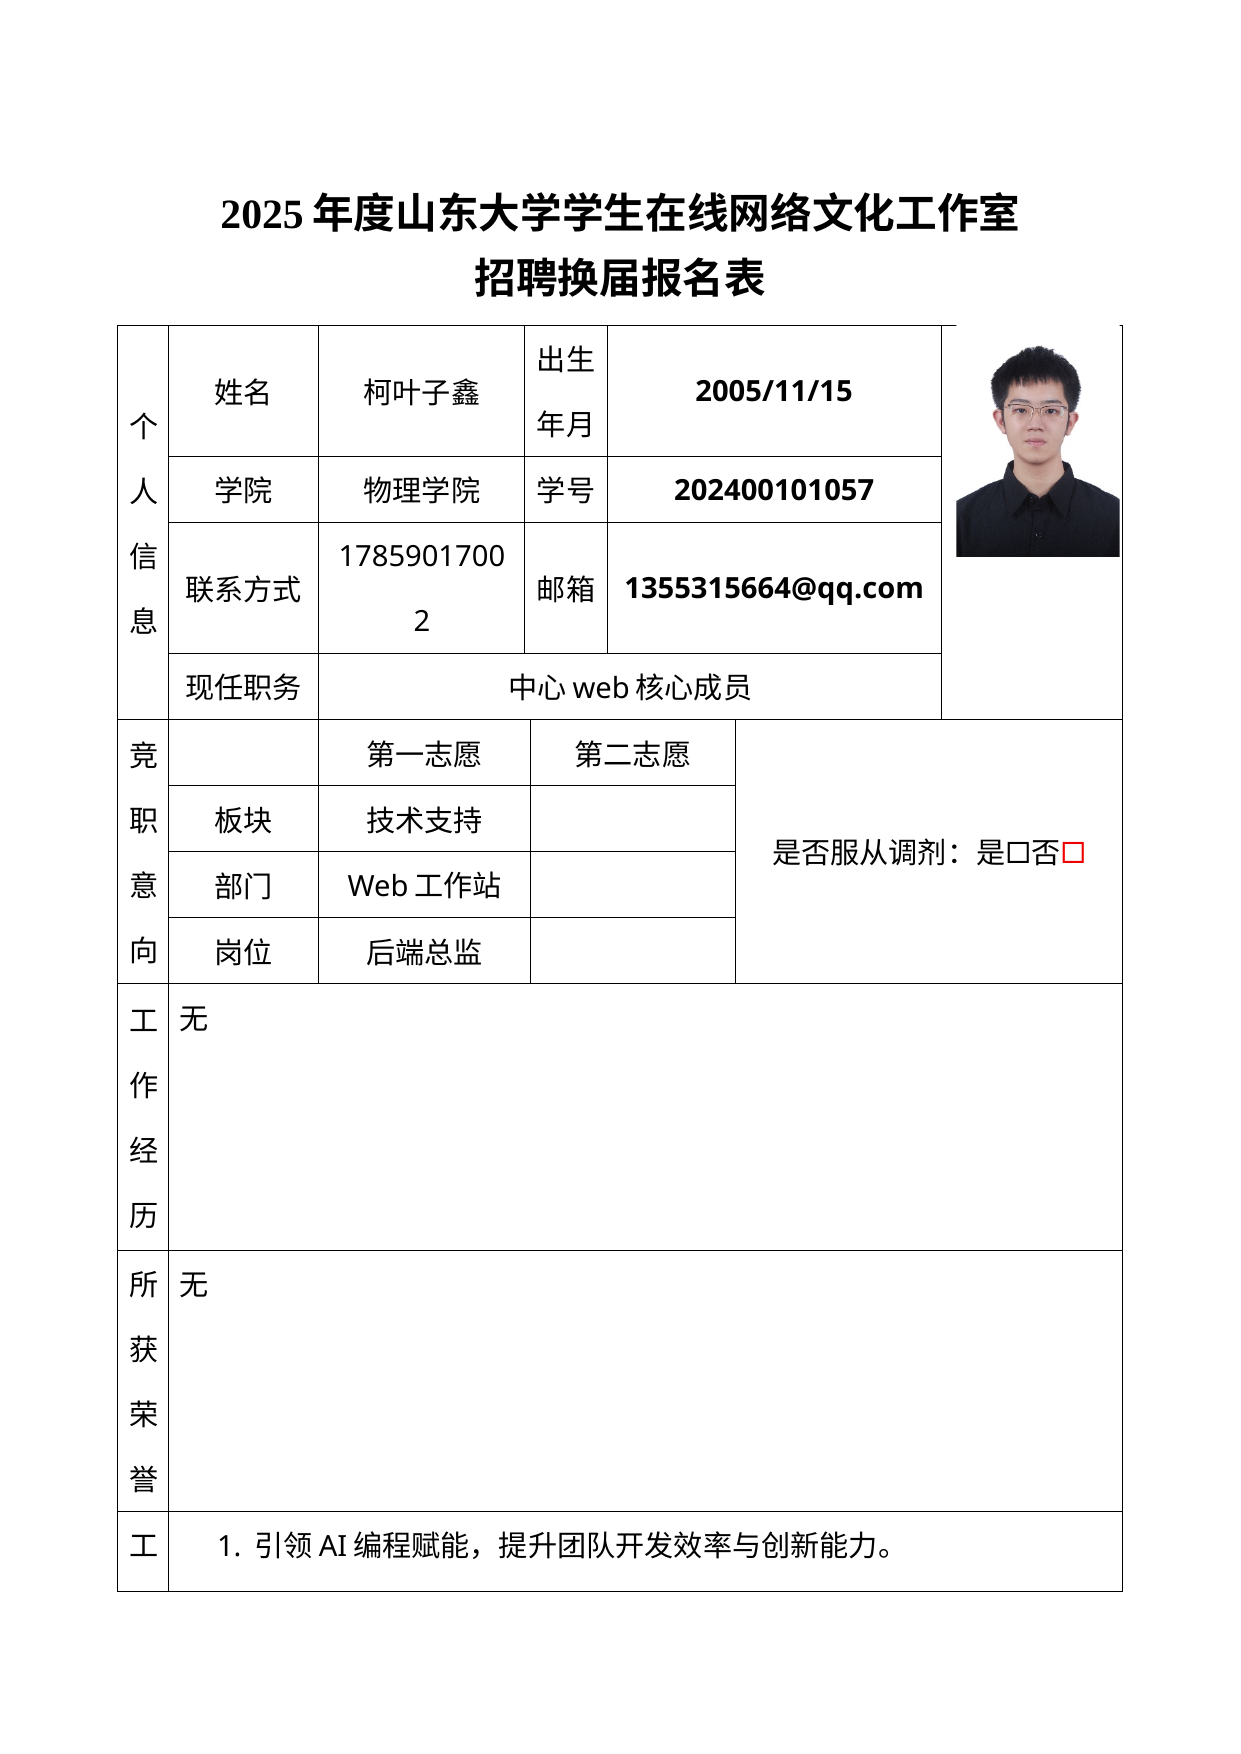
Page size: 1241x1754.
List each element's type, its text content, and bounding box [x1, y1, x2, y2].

table_cell 竞职意向 [118, 720, 168, 983]
table_cell 202400101057 [608, 457, 941, 522]
table_cell 17859017002 [319, 523, 524, 653]
table_cell 学院 [169, 457, 318, 522]
table_cell 是否服从调剂：是否 [736, 720, 1122, 983]
table_cell 联系方式 [169, 523, 318, 653]
table_cell 物理学院 [319, 457, 524, 522]
table_cell 邮箱 [525, 523, 607, 653]
table_cell 第一志愿 [319, 720, 530, 785]
table_header 姓名 [169, 326, 318, 456]
table_cell 岗位 [169, 918, 318, 983]
table_cell 无 [169, 984, 1122, 1249]
table_header 柯叶子鑫 [319, 326, 524, 456]
table_cell 引领AI编程赋能，提升团队开发效率与创新能力。 夯实核心技术栈，推广Git等协作规范与最佳实践。 引导审慎应用新技术，注重代码质量与项目可维护性。 [169, 1512, 1122, 1591]
table_cell [169, 720, 318, 785]
table_cell 所获荣誉 [118, 1251, 168, 1511]
table_cell [531, 852, 735, 917]
subtitle 2025年度山东大学学生在线网络文化工作室 [112, 178, 1128, 243]
table_cell [531, 786, 735, 851]
table_cell 工作经历 [118, 984, 168, 1249]
table_cell 学号 [525, 457, 607, 522]
table_header [942, 326, 1122, 719]
table_cell 板块 [169, 786, 318, 851]
table_cell [531, 918, 735, 983]
subtitle 招聘换届报名表 [112, 243, 1128, 308]
picture [956, 324, 1120, 557]
table_cell 1355315664@qq.com [608, 523, 941, 653]
table_cell 现任职务 [169, 654, 318, 719]
table_cell 无 [169, 1251, 1122, 1511]
table_cell 工作设想 [118, 1512, 168, 1591]
table_header 2005/11/15 [608, 326, 941, 456]
table_cell 技术支持 [319, 786, 530, 851]
table_cell Web工作站 [319, 852, 530, 917]
table_cell 中心web核心成员 [319, 654, 941, 719]
table_cell 第二志愿 [531, 720, 735, 785]
table_cell 部门 [169, 852, 318, 917]
table_cell 后端总监 [319, 918, 530, 983]
table_header 个人信息 [118, 326, 168, 719]
table_header 出生年月 [525, 326, 607, 456]
